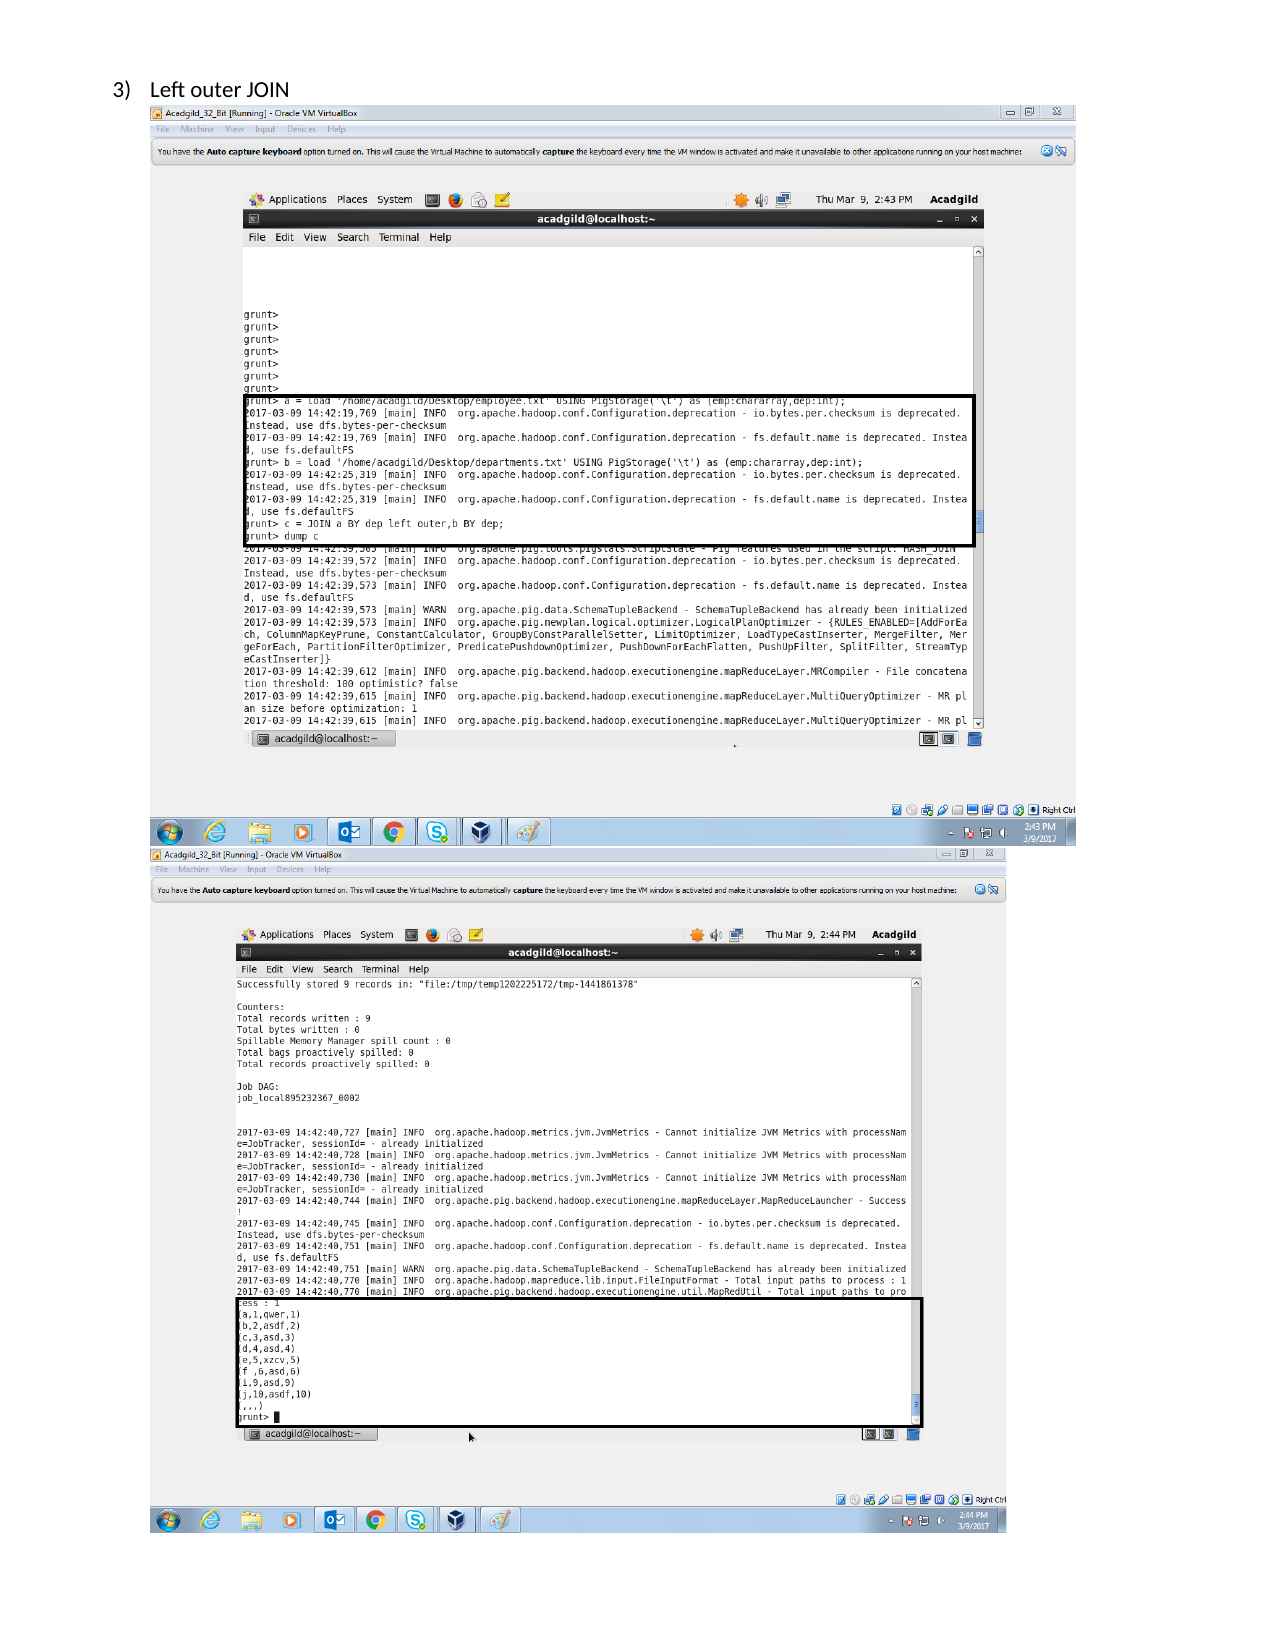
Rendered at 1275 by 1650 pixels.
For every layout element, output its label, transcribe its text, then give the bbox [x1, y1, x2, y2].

picture [150, 105, 1076, 846]
list Left outer JOIN [112, 75, 1200, 103]
picture [150, 848, 1007, 1533]
